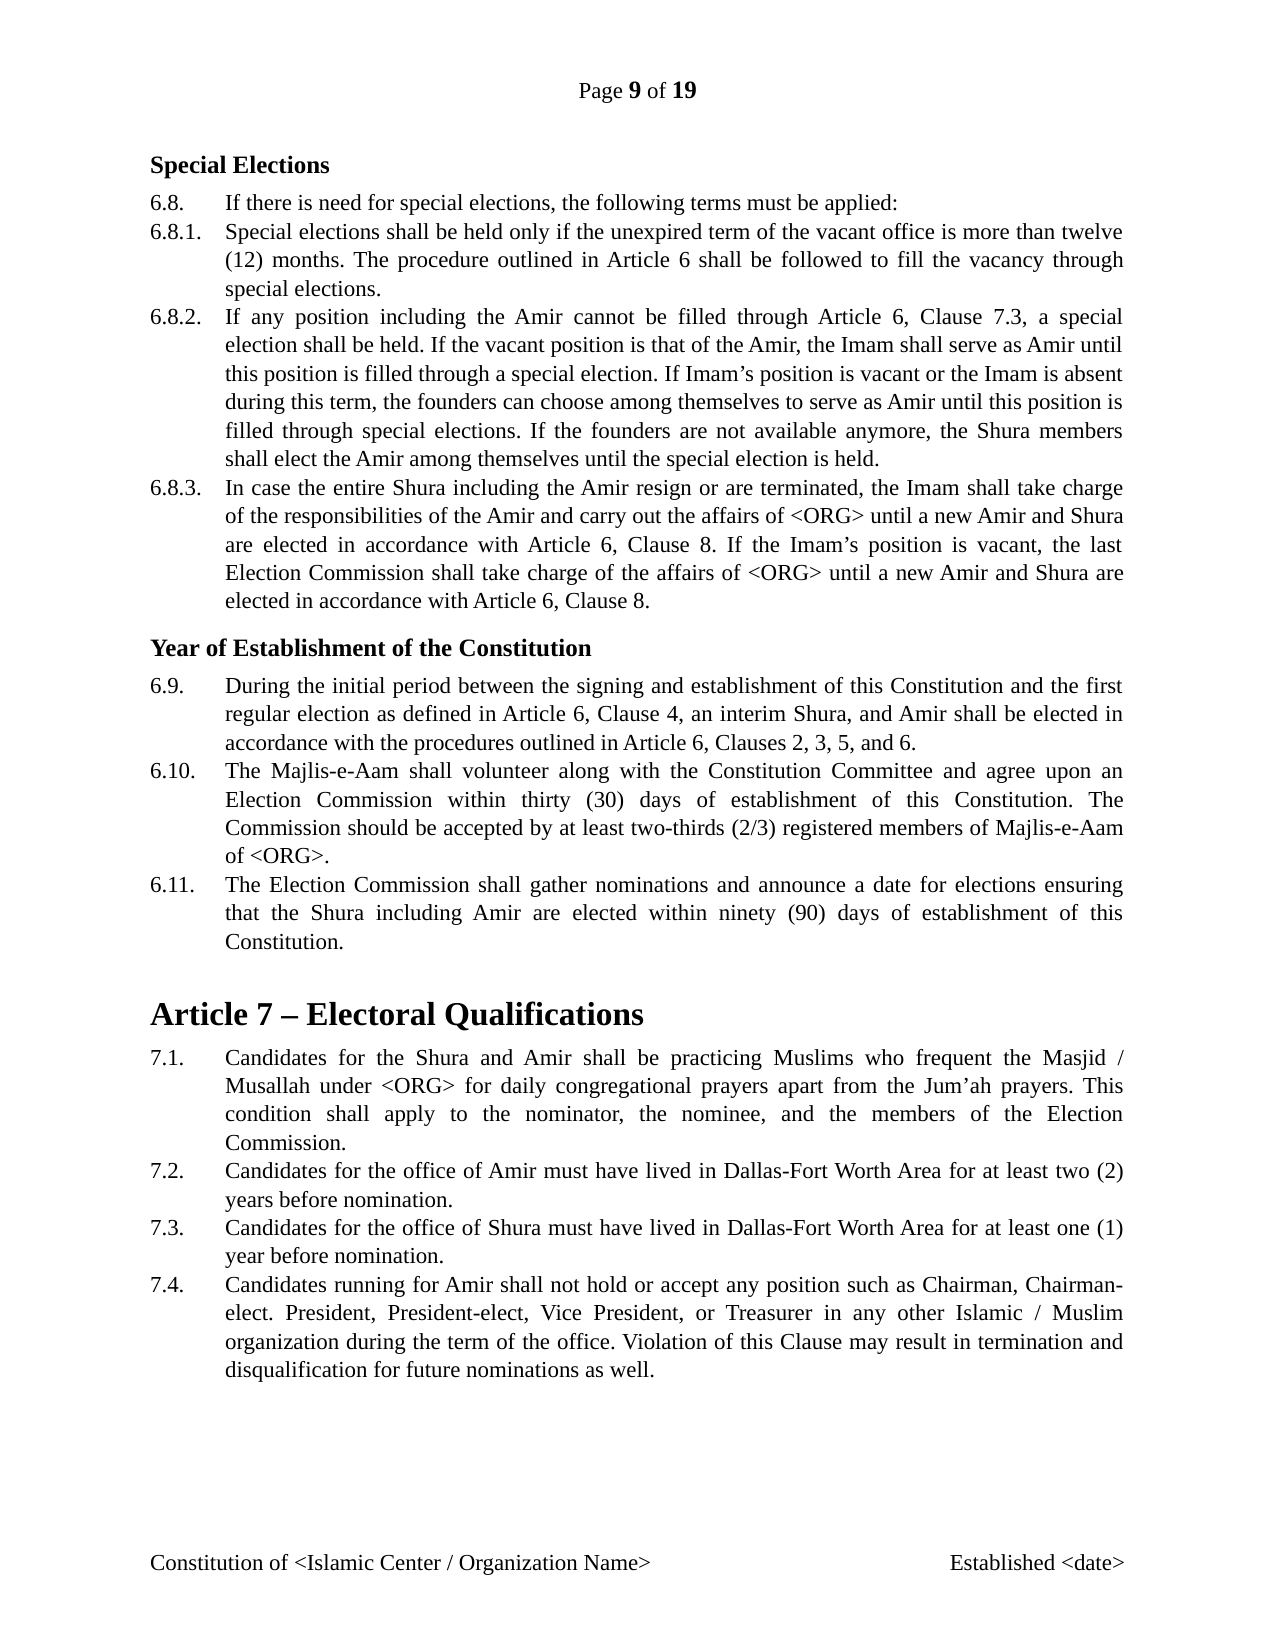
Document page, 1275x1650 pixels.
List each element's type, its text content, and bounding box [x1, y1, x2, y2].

list Candidates running for Amir shall not hold or accept any position such as Chairman, Chairman-elect. President, President-elect, Vice President, or Treasurer in any other Islamic / Muslim organization during the term of the office. Violation of this Clause may result in termination and disqualification for future nominations as well. [150, 1271, 1125, 1383]
list The Election Commission shall gather nominations and announce a date for elections ensuring that the Shura including Amir are elected within ninety (90) days of establishment of this Constitution. [150, 871, 1125, 954]
list If any position including the Amir cannot be filled through Article 6, Clause 7.3, a special election shall be held. If the vacant position is that of the Amir, the Imam shall serve as Amir until this position is filled through a special election. If Imam’s position is vacant or the Imam is absent during this term, the founders can choose among themselves to serve as Amir until this position is filled through special elections. If the founders are not available anymore, the Shura members shall elect the Amir among themselves until the special election is held. [150, 303, 1125, 472]
list The Majlis-e-Aam shall volunteer along with the Constitution Committee and agree upon an Election Commission within thirty (30) days of establishment of this Constitution. The Commission should be accepted by at least two-thirds (2/3) registered members of Majlis-e-Aam of <ORG>. [150, 757, 1125, 869]
subtitle Article 7 – Electoral Qualifications [150, 994, 1125, 1032]
list Candidates for the Shura and Amir shall be practicing Muslims who frequent the Masjid / Musallah under <ORG> for daily congregational prayers apart from the Jum’ah prayers. This condition shall apply to the nominator, the nominee, and the members of the Election Commission. [150, 1043, 1125, 1155]
subtitle Year of Establishment of the Constitution [150, 633, 1125, 661]
list Candidates for the office of Amir must have lived in Dallas-Fort Worth Area for at least two (2) years before nomination. [150, 1157, 1125, 1212]
list During the initial period between the signing and establishment of this Constitution and the first regular election as defined in Article 6, Clause 4, an interim Shura, and Amir shall be elected in accordance with the procedures outlined in Article 6, Clauses 2, 3, 5, and 6. [150, 672, 1125, 755]
list In case the entire Shura including the Amir resign or are terminated, the Imam shall take charge of the responsibilities of the Amir and carry out the affairs of <ORG> until a new Amir and Shura are elected in accordance with Article 6, Clause 8. If the Imam’s position is vacant, the last Election Commission shall take charge of the affairs of <ORG> until a new Amir and Shura are elected in accordance with Article 6, Clause 8. [150, 474, 1125, 614]
list Candidates for the office of Shura must have lived in Dallas-Fort Worth Area for at least one (1) year before nomination. [150, 1214, 1125, 1269]
list If there is need for special elections, the following terms must be applied: [150, 189, 1125, 216]
subtitle Special Elections [150, 150, 1125, 179]
list Special elections shall be held only if the unexpired term of the vacant office is more than twelve (12) months. The procedure outlined in Article 6 shall be followed to fill the vacancy through special elections. [150, 218, 1125, 301]
